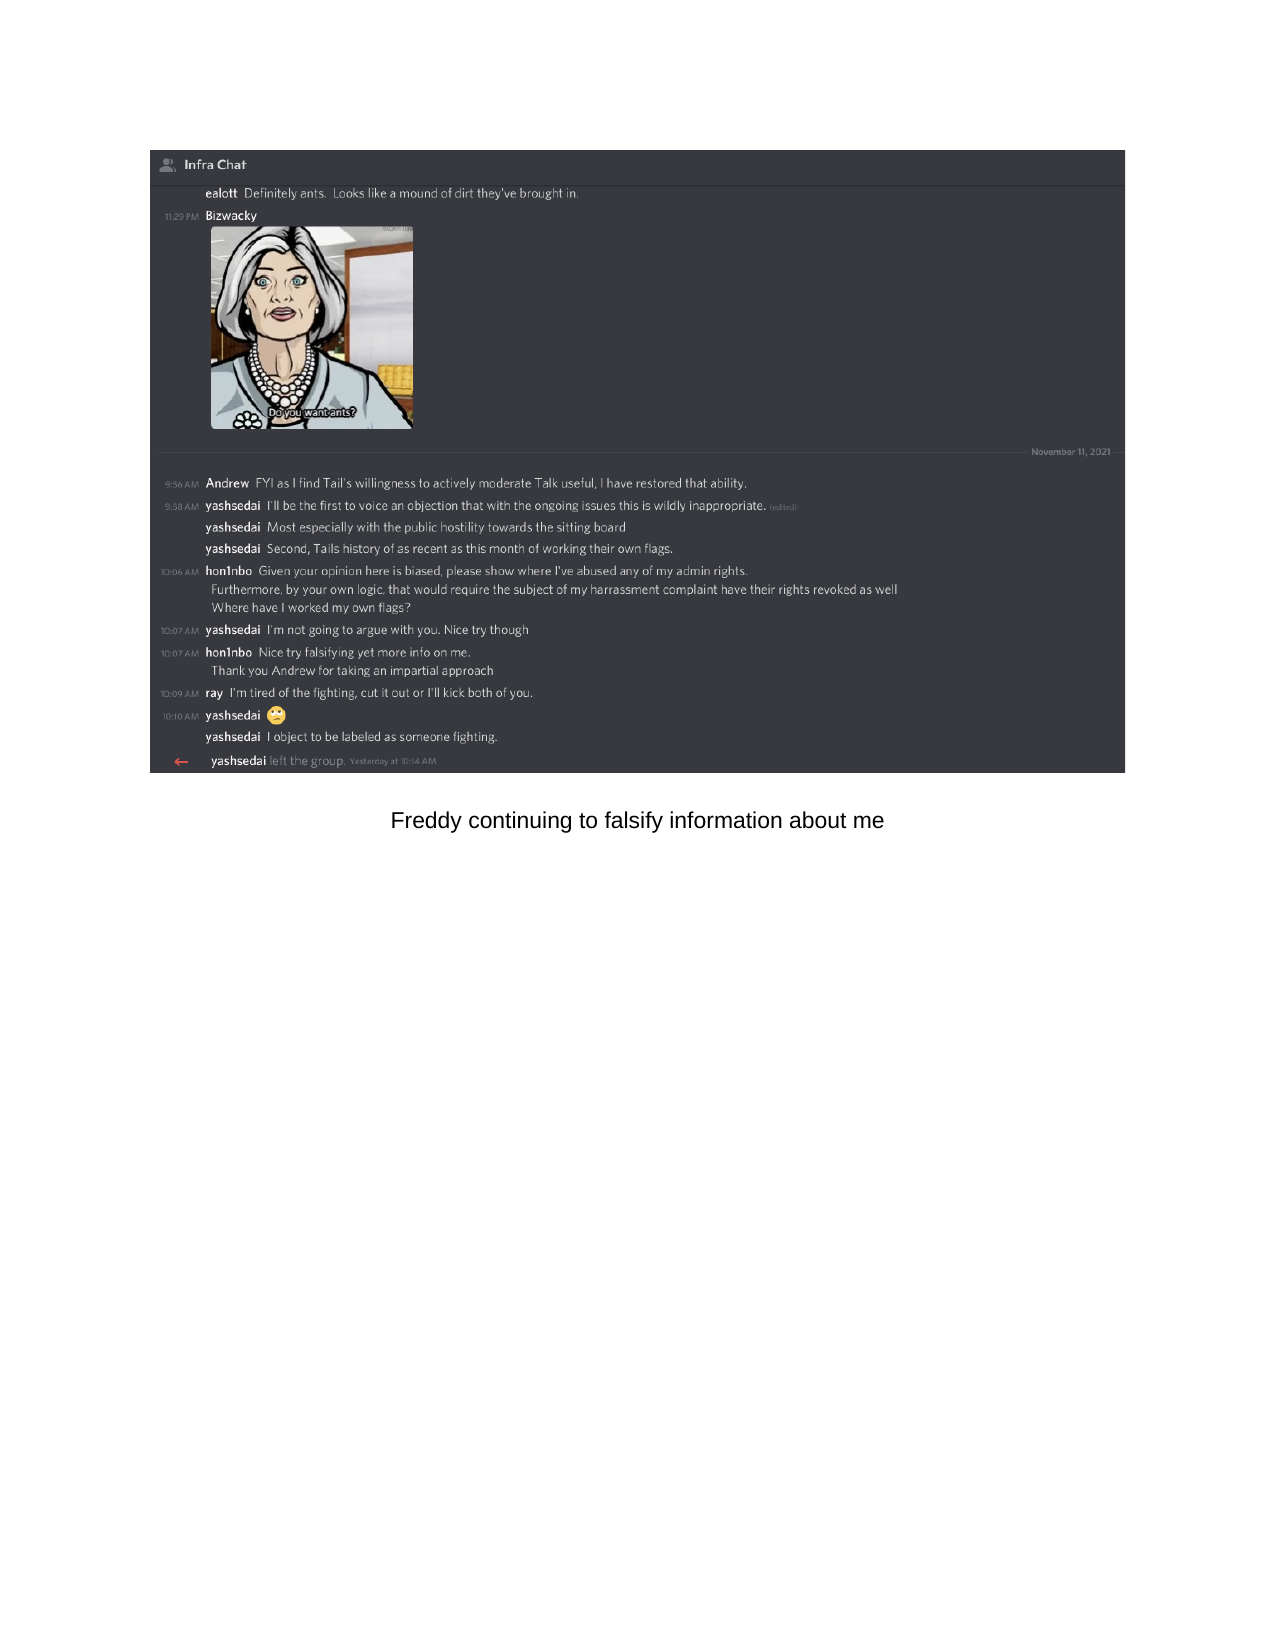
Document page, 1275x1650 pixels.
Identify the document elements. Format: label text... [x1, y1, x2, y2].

text Freddy continuing to falsify information about me [150, 807, 1125, 833]
picture [150, 150, 1125, 773]
